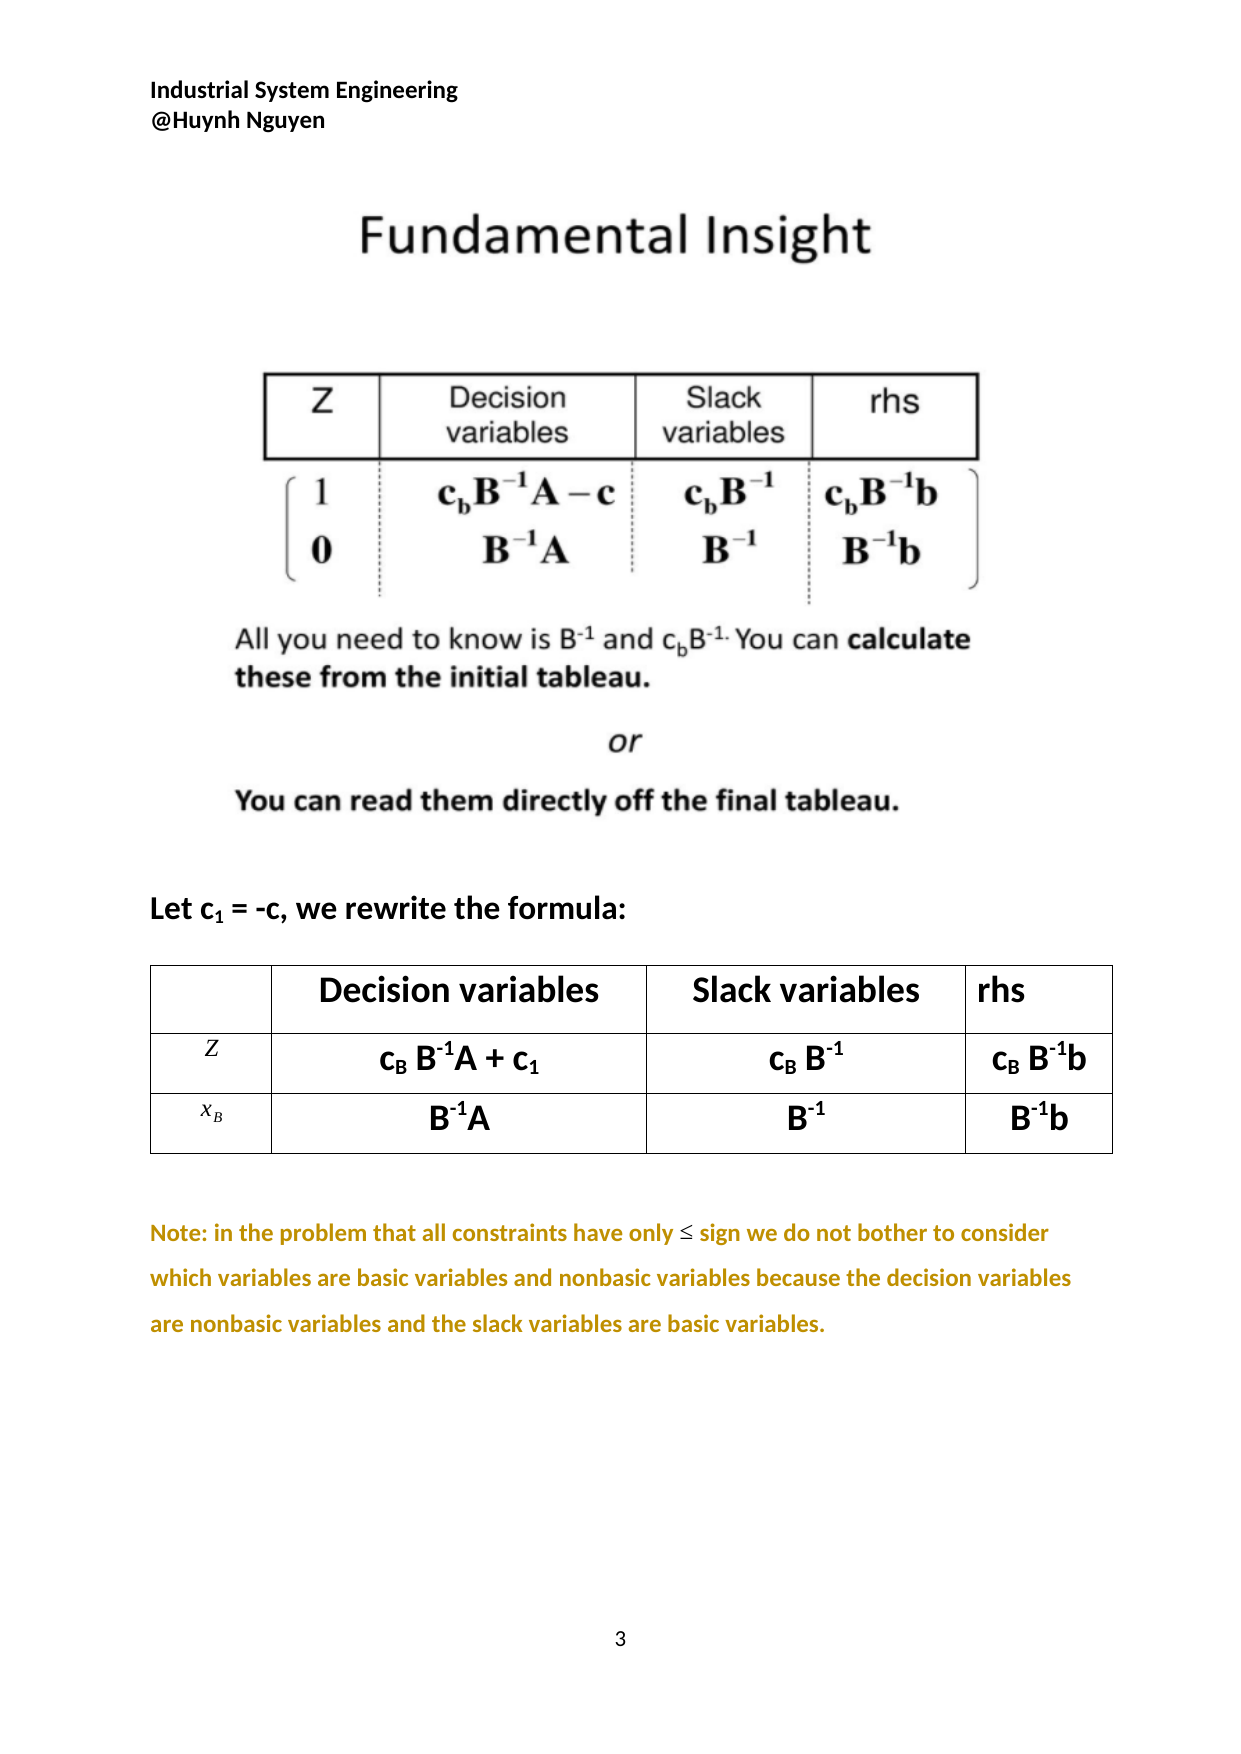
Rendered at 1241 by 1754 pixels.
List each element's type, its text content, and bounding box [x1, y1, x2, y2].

table_cell B-1b [966, 1094, 1112, 1153]
table_header [151, 966, 271, 1033]
text Let c1 = -c, we rewrite the formula: [150, 835, 1090, 928]
table_cell cB B-1A + c1 [272, 1034, 646, 1093]
table_cell B-1 [647, 1094, 965, 1153]
text Note: in the problem that all constraints have only sign we do not bother to consider which variables are basic variables and nonbasic variables because the decision variables are nonbasic variables and the slack variables are basic variables. [150, 1217, 1090, 1339]
table_cell [151, 1094, 271, 1153]
table_header Slack variables [647, 966, 965, 1033]
table_header Decision variables [272, 966, 646, 1033]
table_cell [151, 1034, 271, 1093]
table_cell cB B-1 [647, 1034, 965, 1093]
table_cell cB B-1b [966, 1034, 1112, 1093]
table_header rhs [966, 966, 1112, 1033]
picture [150, 194, 1091, 835]
table_cell B-1A [272, 1094, 646, 1153]
